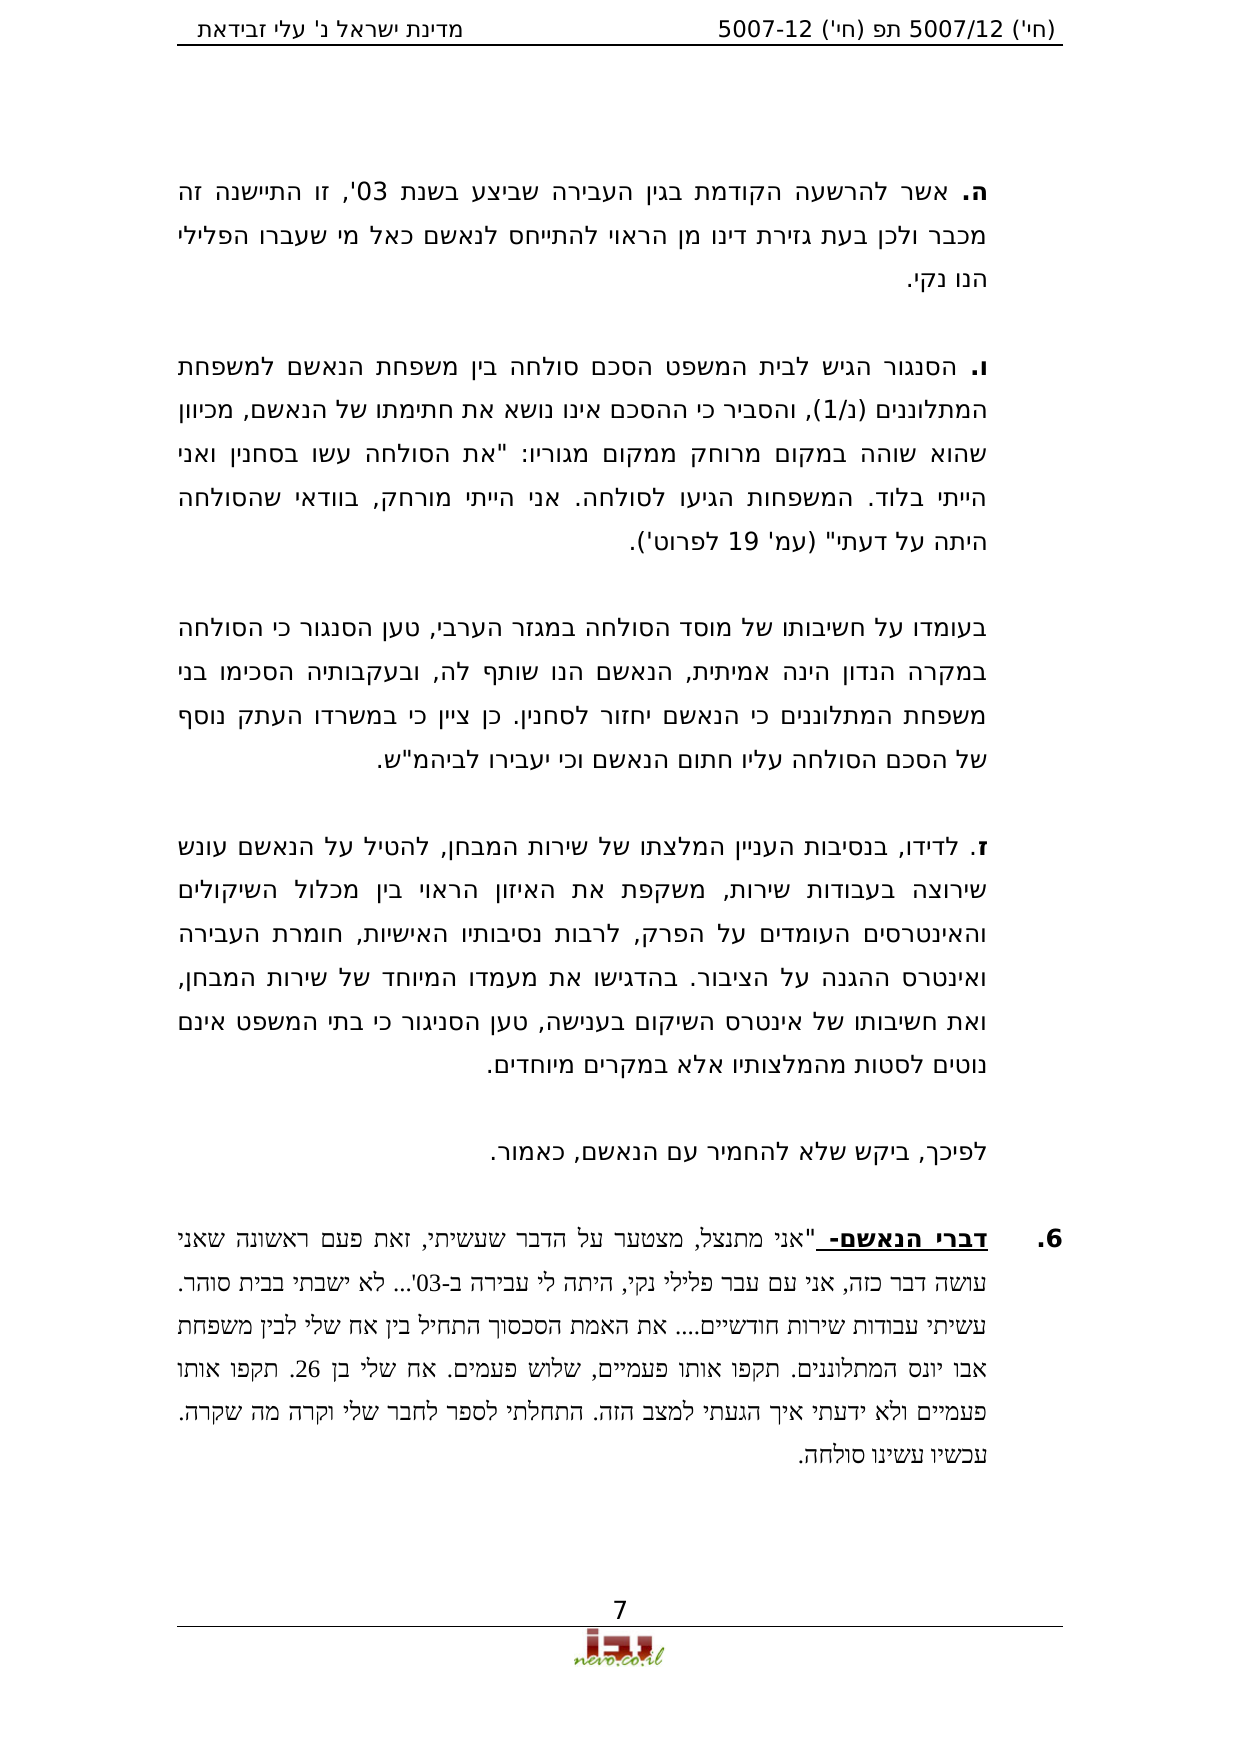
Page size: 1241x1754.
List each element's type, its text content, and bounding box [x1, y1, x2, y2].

text ו. הסנגור הגיש לבית המשפט הסכם סולחה בין משפחת הנאשם למשפחת המתלוננים (נ/1), והסביר כי ההסכם אינו נושא את חתימתו של הנאשם, מכיוון שהוא שוהה במקום מרוחק ממקום מגוריו: "את הסולחה עשו בסחנין ואני הייתי בלוד. המשפחות הגיעו לסולחה. אני הייתי מורחק, בוודאי שהסולחה היתה על דעתי" (עמ' 19 לפרוט'). [177, 352, 988, 556]
text 6. דברי הנאשם- "אני מתנצל, מצטער על הדבר שעשיתי, זאת פעם ראשונה שאני עושה דבר כזה, אני עם עבר פלילי נקי, היתה לי עבירה ב-03'... לא ישבתי בבית סוהר. עשיתי עבודות שירות חודשיים.... את האמת הסכסוך התחיל בין אח שלי לבין משפחת אבו יונס המתלוננים. תקפו אותו פעמיים, שלוש פעמים. אח שלי בן 26. תקפו אותו פעמיים ולא ידעתי איך הגעתי למצב הזה. התחלתי לספר לחבר שלי וקרה מה שקרה. עכשיו עשינו סולחה. [177, 1224, 1063, 1469]
text לפיכך, ביקש שלא להחמיר עם הנאשם, כאמור. [177, 1137, 988, 1167]
text בעומדו על חשיבותו של מוסד הסולחה במגזר הערבי, טען הסנגור כי הסולחה במקרה הנדון הינה אמיתית, הנאשם הנו שותף לה, ובעקבותיה הסכימו בני משפחת המתלוננים כי הנאשם יחזור לסחנין. כן ציין כי במשרדו העתק נוסף של הסכם הסולחה עליו חתום הנאשם וכי יעבירו לביהמ"ש. [177, 614, 988, 774]
text ז. לדידו, בנסיבות העניין המלצתו של שירות המבחן, להטיל על הנאשם עונש שירוצה בעבודות שירות, משקפת את האיזון הראוי בין מכלול השיקולים והאינטרסים העומדים על הפרק, לרבות נסיבותיו האישיות, חומרת העבירה ואינטרס ההגנה על הציבור. בהדגישו את מעמדו המיוחד של שירות המבחן, ואת חשיבותו של אינטרס השיקום בענישה, טען הסניגור כי בתי המשפט אינם נוטים לסטות מהמלצותיו אלא במקרים מיוחדים. [177, 832, 988, 1080]
picture [574, 1628, 666, 1667]
text ה. אשר להרשעה הקודמת בגין העבירה שביצע בשנת 03', זו התיישנה זה מכבר ולכן בעת גזירת דינו מן הראוי להתייחס לנאשם כאל מי שעברו הפלילי הנו נקי. [177, 177, 988, 294]
